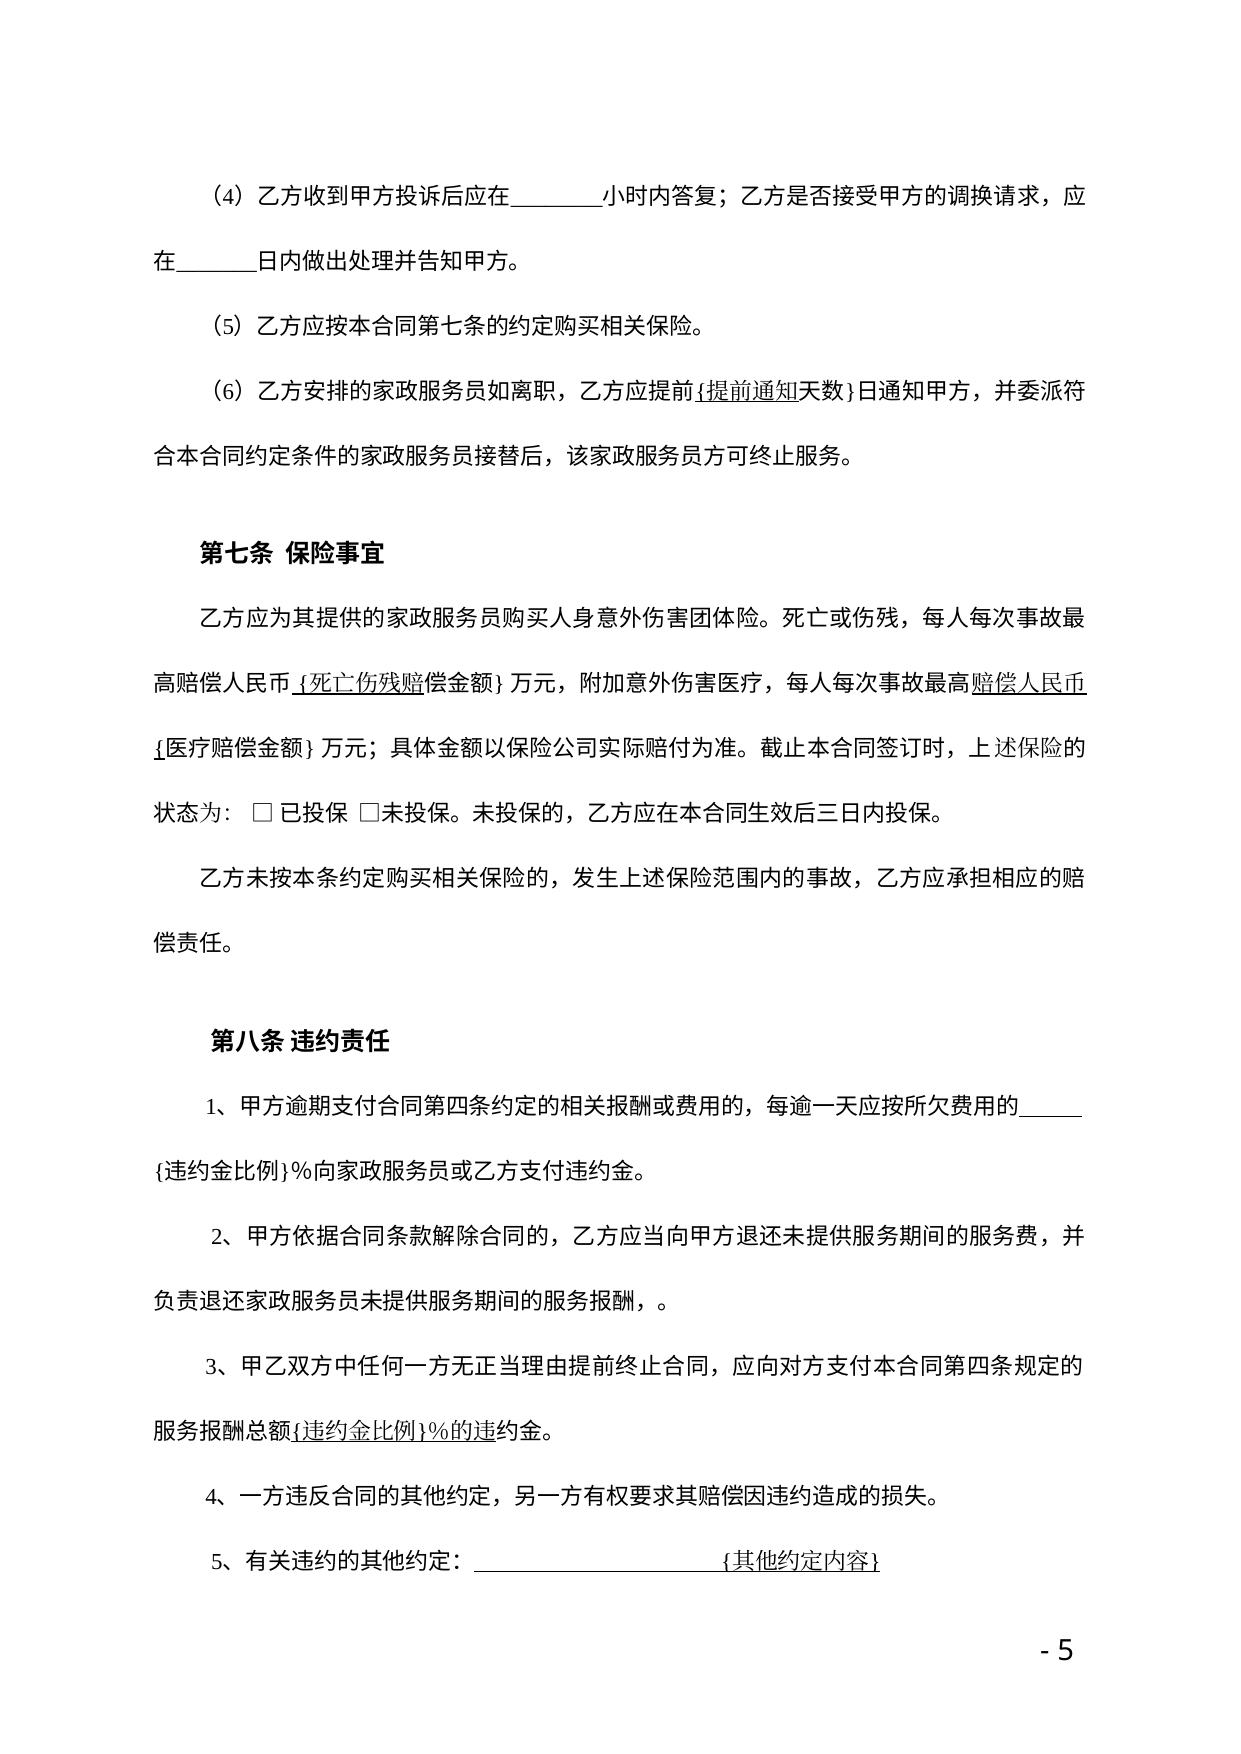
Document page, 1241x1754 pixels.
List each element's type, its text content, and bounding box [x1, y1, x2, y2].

list 保险事宜 [153, 519, 1087, 584]
text 4、一方违反合同的其他约定，另一方有权要求其赔偿因违约造成的损失。 [153, 1462, 1087, 1527]
text 1、甲方逾期支付合同第四条约定的相关报酬或费用的，每逾一天应按所欠费用的 {违约金比例}％向家政服务员或乙方支付违约金。 [153, 1072, 1087, 1202]
text （5）乙方应按本合同第七条的约定购买相关保险。 [153, 292, 1087, 357]
text 3、甲乙双方中任何一方无正当理由提前终止合同，应向对方支付本合同第四条规定的服务报酬总额{违约金比例}％的违约金。 [153, 1332, 1087, 1462]
text 2、甲方依据合同条款解除合同的，乙方应当向甲方退还未提供服务期间的服务费，并负责退还家政服务员未提供服务期间的服务报酬，。 [153, 1202, 1087, 1332]
text 乙方未按本条约定购买相关保险的，发生上述保险范围内的事故，乙方应承担相应的赔偿责任。 [153, 844, 1087, 974]
text （6）乙方安排的家政服务员如离职，乙方应提前{提前通知天数}日通知甲方，并委派符合本合同约定条件的家政服务员接替后，该家政服务员方可终止服务。 [153, 357, 1087, 487]
text （4）乙方收到甲方投诉后应在________小时内答复；乙方是否接受甲方的调换请求，应在_______日内做出处理并告知甲方。 [153, 162, 1087, 292]
text 乙方应为其提供的家政服务员购买人身意外伤害团体险。死亡或伤残，每人每次事故最高赔偿人民币 {死亡伤残赔偿金额} 万元，附加意外伤害医疗，每人每次事故最高赔偿人民币 {医疗赔偿金额} 万元；具体金额以保险公司实际赔付为准。截止本合同签订时，上述保险的状态为： □ 已投保 □未投保。未投保的，乙方应在本合同生效后三日内投保。 [153, 584, 1087, 844]
text 5、有关违约的其他约定： {其他约定内容} [153, 1527, 1087, 1592]
text 第八条 违约责任 [210, 1007, 1087, 1072]
